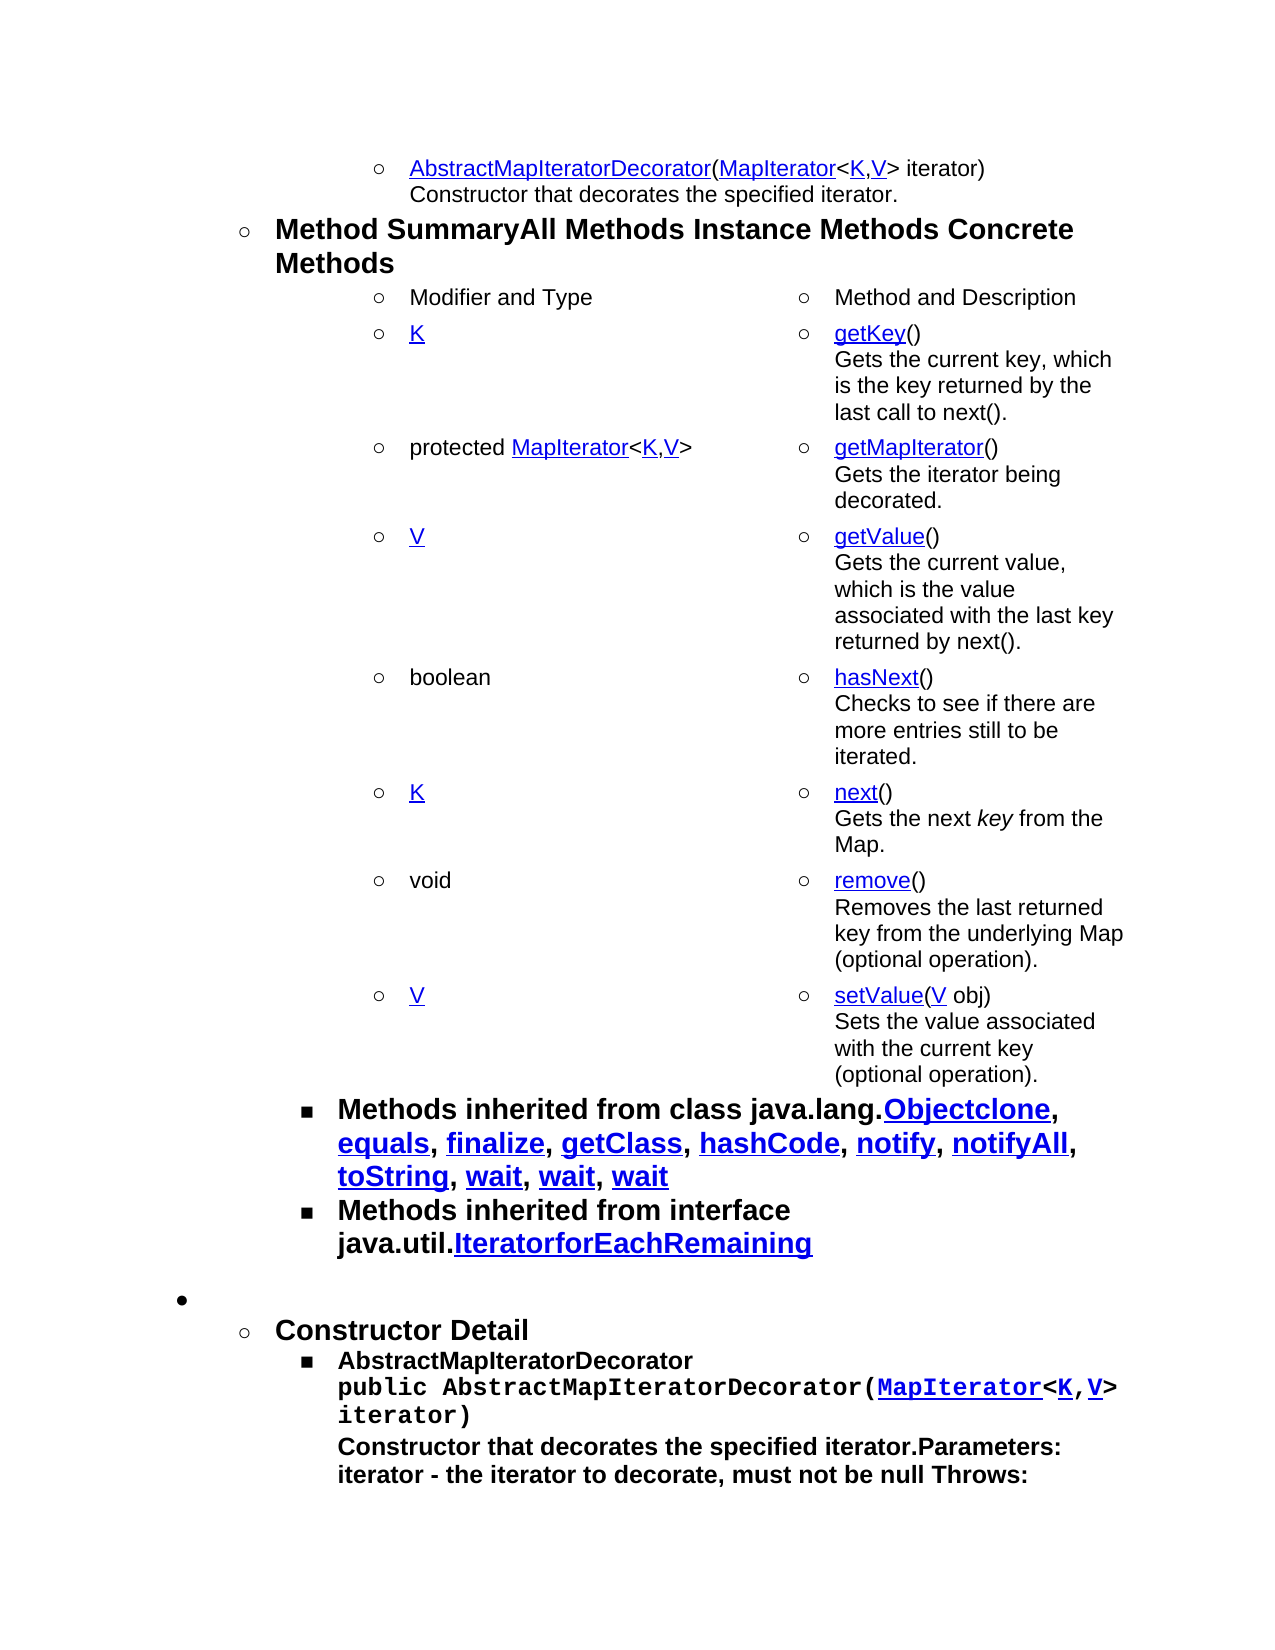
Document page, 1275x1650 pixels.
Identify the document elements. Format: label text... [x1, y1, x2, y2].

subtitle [300, 1346, 1125, 1489]
table_cell protected MapIterator<K,V> [280, 430, 705, 518]
table_cell hasNext() Checks to see if there are more entries still to be iterated. [705, 659, 1130, 774]
table_cell AbstractMapIteratorDecorator(MapIterator<K,V> iterator) Constructor that decorates the specified iterator. [280, 150, 1130, 212]
table_cell void [280, 863, 705, 977]
table_cell getMapIterator() Gets the iterator being decorated. [705, 430, 1130, 518]
table_header Method and Description [705, 279, 1130, 315]
table_cell V [280, 977, 705, 1092]
subtitle Methods inherited from class java.lang.Objectclone, equals, finalize, getClass, hashCode, notify, notifyAll, toString, wait, wait, wait [300, 1092, 1125, 1193]
subtitle Method SummaryAll Methods Instance Methods Concrete Methods [237, 212, 1125, 279]
table_cell next() Gets the next key from the Map. [705, 774, 1130, 862]
table_cell V [280, 518, 705, 659]
subtitle Methods inherited from interface java.util.IteratorforEachRemaining [300, 1193, 1125, 1260]
table_cell boolean [280, 659, 705, 774]
subtitle Constructor Detail [237, 1312, 1125, 1346]
table_header Modifier and Type [280, 279, 705, 315]
table_cell getValue() Gets the current value, which is the value associated with the last key returned by next(). [705, 518, 1130, 659]
table_cell getKey() Gets the current key, which is the key returned by the last call to next(). [705, 315, 1130, 430]
table_cell K [280, 774, 705, 862]
table_cell setValue(V obj) Sets the value associated with the current key (optional operation). [705, 977, 1130, 1092]
table_cell K [280, 315, 705, 430]
table_cell remove() Removes the last returned key from the underlying Map (optional operation). [705, 863, 1130, 977]
